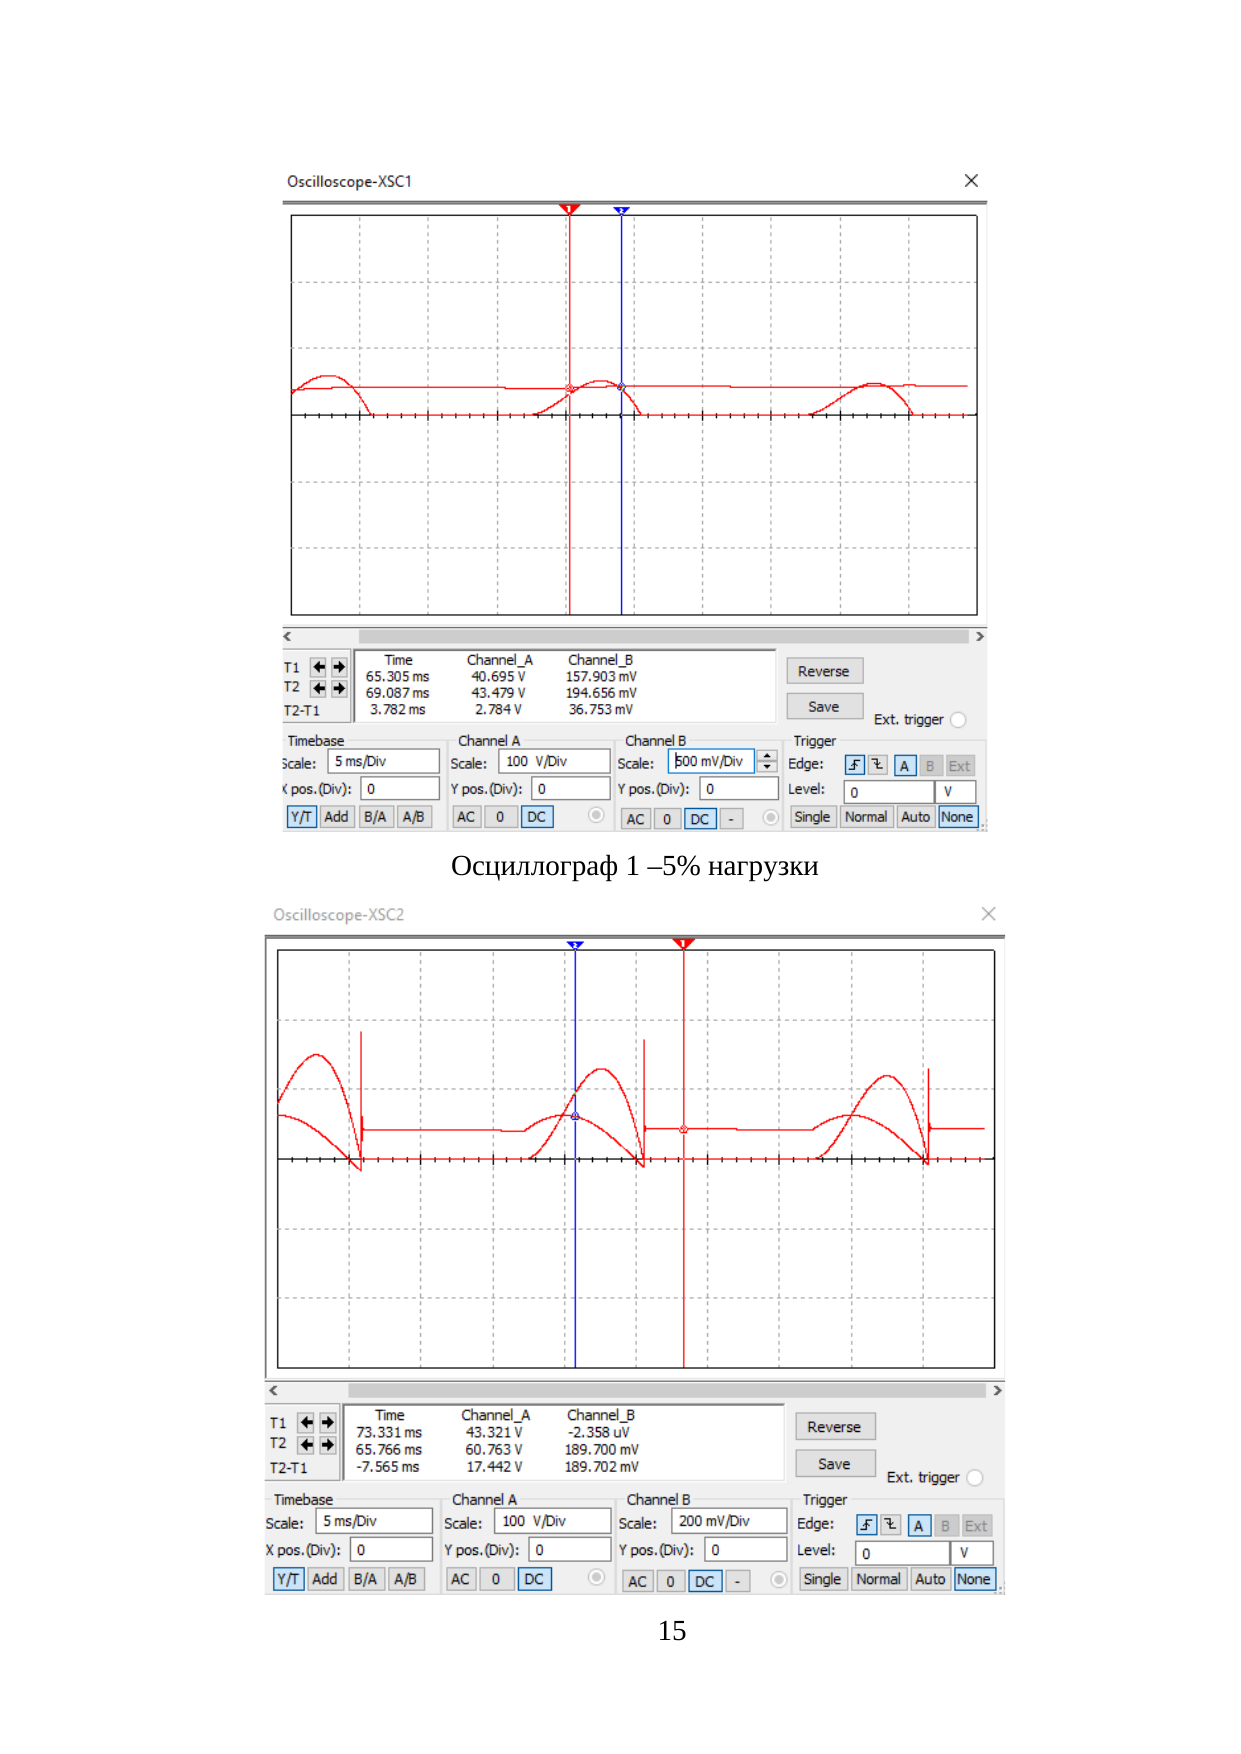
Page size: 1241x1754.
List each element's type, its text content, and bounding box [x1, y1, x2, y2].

picture [264, 898, 1006, 1595]
picture [282, 168, 988, 832]
text Осциллограф 1 –5% нагрузки [118, 848, 1152, 882]
